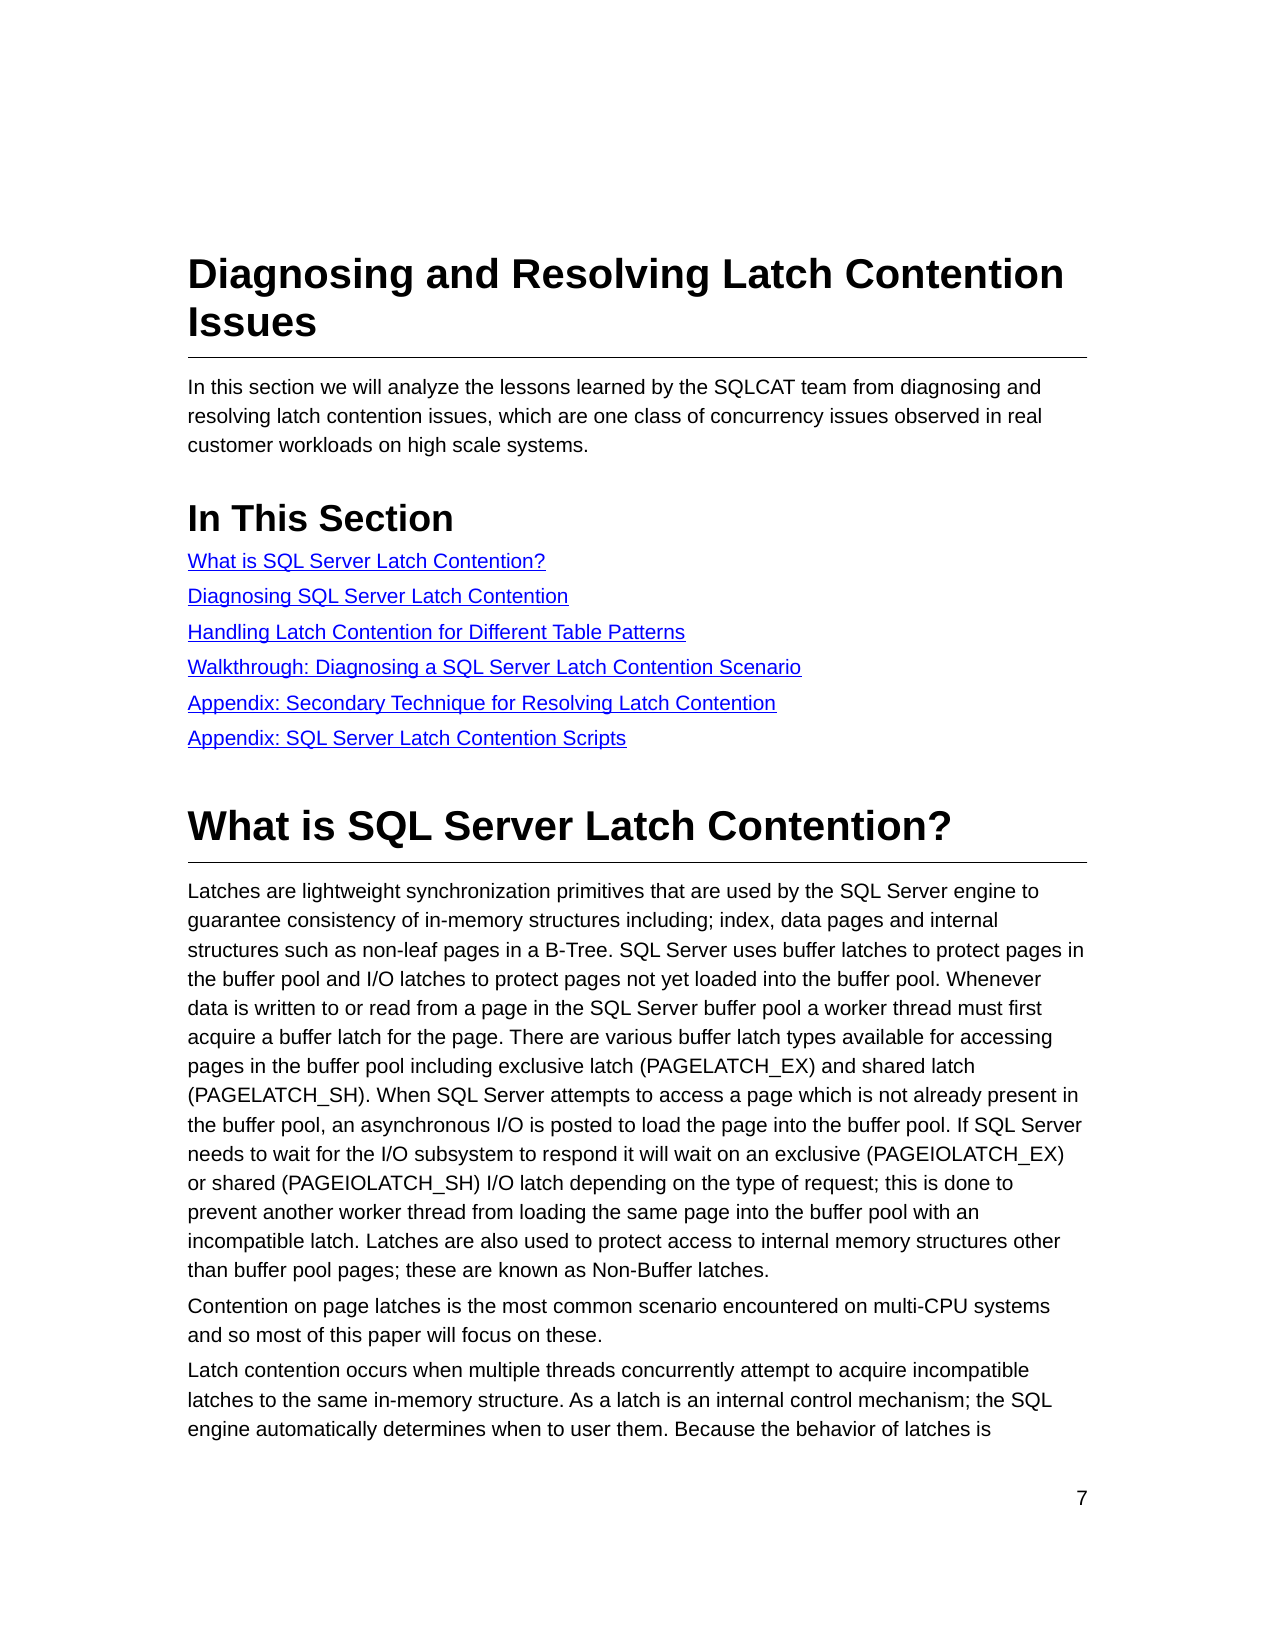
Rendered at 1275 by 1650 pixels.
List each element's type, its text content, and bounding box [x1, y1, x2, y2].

subtitle Diagnosing and Resolving Latch Contention Issues [187, 249, 1087, 358]
list Appendix: Secondary Technique for Resolving Latch Contention [187, 687, 1087, 716]
text In this section we will analyze the lessons learned by the SQLCAT team from diagnosing and resolving latch contention issues, which are one class of concurrency issues observed in real customer workloads on high scale systems. [187, 371, 1087, 458]
list Handling Latch Contention for Different Table Patterns [187, 616, 1087, 645]
list Appendix: SQL Server Latch Contention Scripts [187, 722, 1087, 751]
subtitle What is SQL Server Latch Contention? [187, 801, 1087, 863]
list Walkthrough: Diagnosing a SQL Server Latch Contention Scenario [187, 651, 1087, 681]
list Diagnosing SQL Server Latch Contention [187, 581, 1087, 610]
list What is SQL Server Latch Contention? [187, 545, 1087, 574]
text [187, 1354, 1087, 1442]
subtitle In This Section [187, 496, 1087, 539]
text Contention on page latches is the most common scenario encountered on multi-CPU systems and so most of this paper will focus on these. [187, 1290, 1087, 1348]
text Latches are lightweight synchronization primitives that are used by the SQL Server engine to guarantee consistency of in-memory structures including; index, data pages and internal structures such as non-leaf pages in a B-Tree. SQL Server uses buffer latches to protect pages in the buffer pool and I/O latches to protect pages not yet loaded into the buffer pool. Whenever data is written to or read from a page in the SQL Server buffer pool a worker thread must first acquire a buffer latch for the page. There are various buffer latch types available for accessing pages in the buffer pool including exclusive latch (PAGELATCH_EX) and shared latch (PAGELATCH_SH). When SQL Server attempts to access a page which is not already present in the buffer pool, an asynchronous I/O is posted to load the page into the buffer pool. If SQL Server needs to wait for the I/O subsystem to respond it will wait on an exclusive (PAGEIOLATCH_EX) or shared (PAGEIOLATCH_SH) I/O latch depending on the type of request; this is done to prevent another worker thread from loading the same page into the buffer pool with an incompatible latch. Latches are also used to protect access to internal memory structures other than buffer pool pages; these are known as Non-Buffer latches. [187, 875, 1087, 1284]
